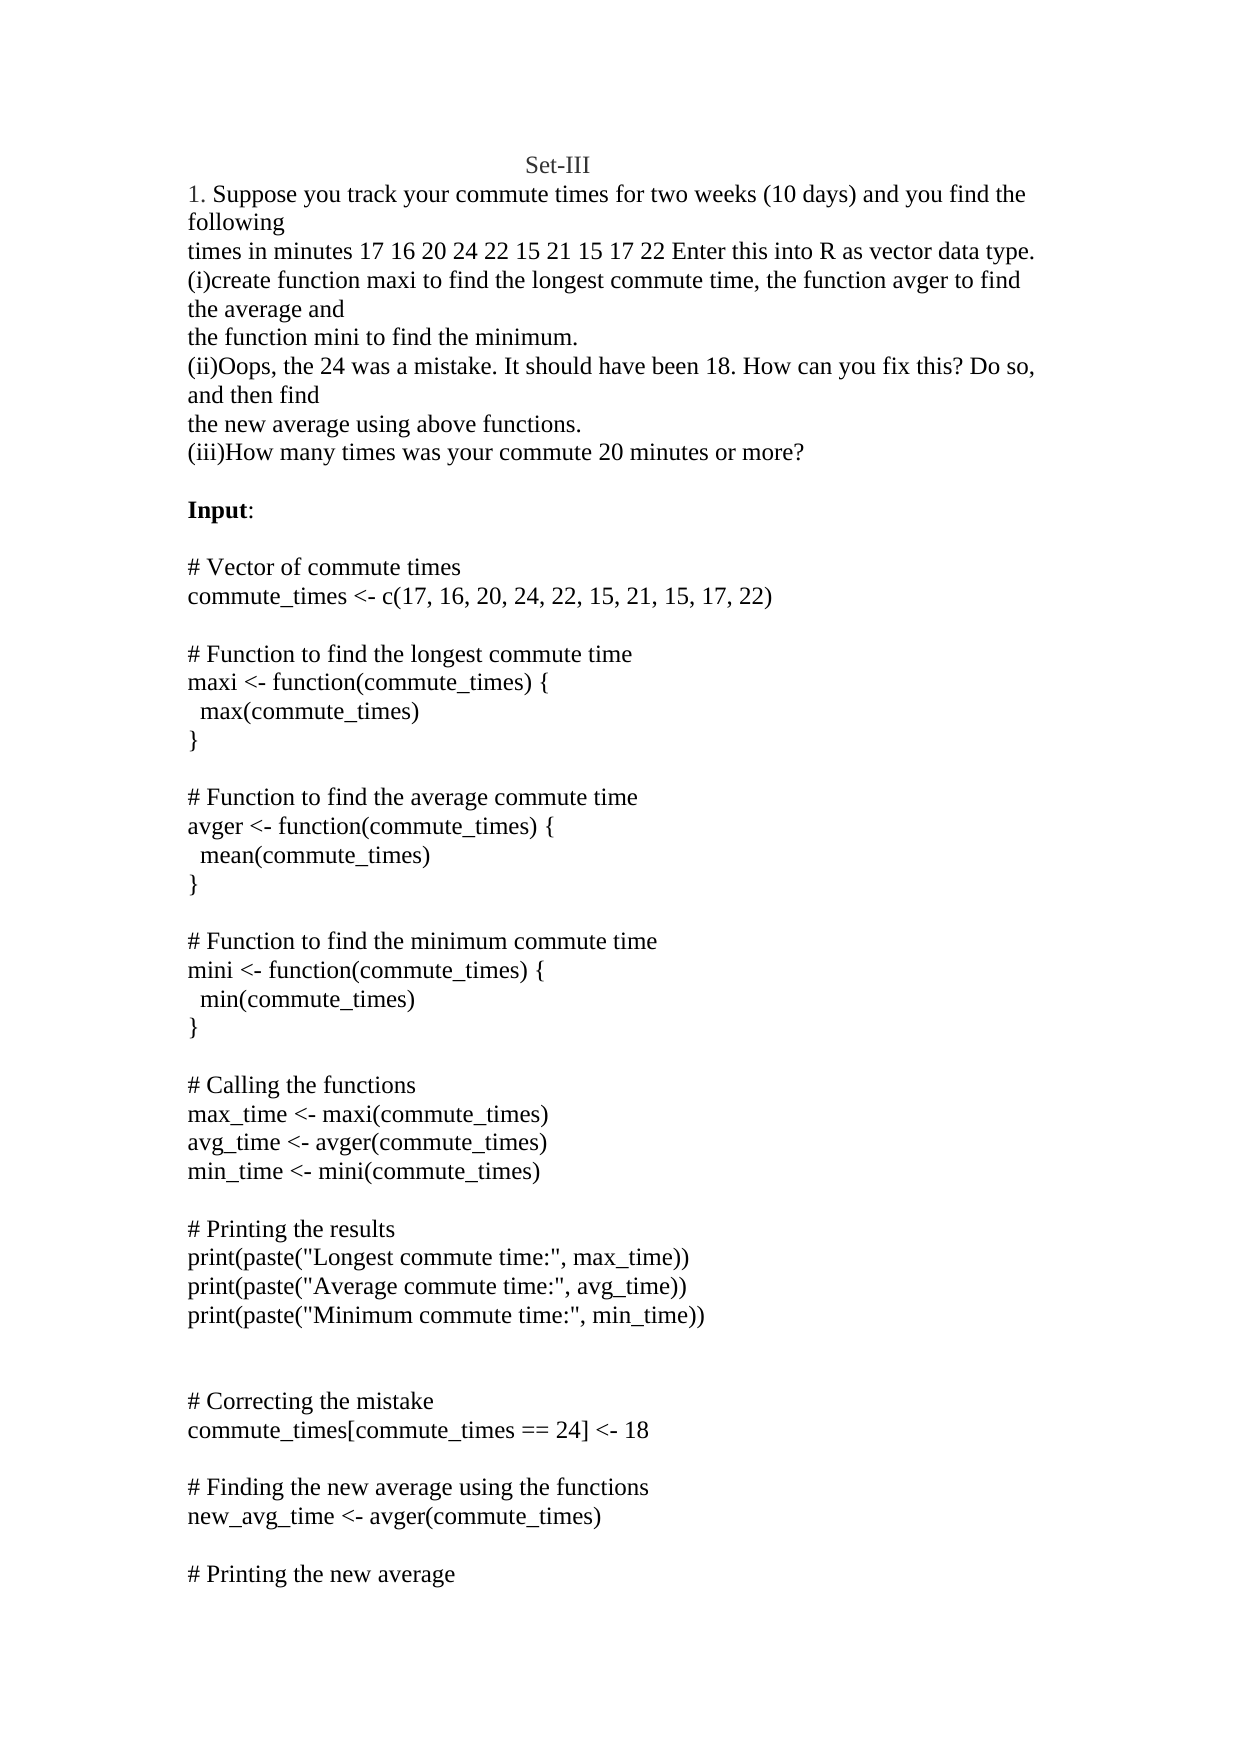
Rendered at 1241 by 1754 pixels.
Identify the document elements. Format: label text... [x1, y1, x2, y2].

text # Printing the new average [187, 1559, 1053, 1587]
text (i)create function maxi to find the longest commute time, the function avger to find the average and [187, 265, 1053, 322]
text # Function to find the average commute time [187, 782, 1053, 811]
text avg_time <- avger(commute_times) [187, 1127, 1053, 1156]
text 1. Suppose you track your commute times for two weeks (10 days) and you find the following [187, 179, 1053, 236]
text min_time <- mini(commute_times) [187, 1156, 1053, 1185]
text # Function to find the longest commute time [187, 639, 1053, 667]
text # Correcting the mistake [187, 1386, 1053, 1415]
text print(paste("Minimum commute time:", min_time)) [187, 1300, 1053, 1329]
text commute_times <- c(17, 16, 20, 24, 22, 15, 21, 15, 17, 22) [187, 581, 1053, 610]
text } [187, 725, 1053, 754]
text min(commute_times) [187, 984, 1053, 1012]
text (ii)Oops, the 24 was a mistake. It should have been 18. How can you fix this? Do so, and then find [187, 351, 1053, 409]
text mean(commute_times) [187, 840, 1053, 869]
text # Function to find the minimum commute time [187, 926, 1053, 955]
text # Vector of commute times [187, 552, 1053, 581]
text avger <- function(commute_times) { [187, 811, 1053, 840]
text # Finding the new average using the functions [187, 1472, 1053, 1501]
text } [187, 869, 1053, 897]
text Input: [187, 495, 1053, 524]
text mini <- function(commute_times) { [187, 955, 1053, 984]
text print(paste("Average commute time:", avg_time)) [187, 1271, 1053, 1300]
text # Calling the functions [187, 1070, 1053, 1099]
text Set-III [187, 150, 1053, 179]
text maxi <- function(commute_times) { [187, 667, 1053, 696]
text max_time <- maxi(commute_times) [187, 1099, 1053, 1127]
text the function mini to find the minimum. [187, 322, 1053, 351]
text # Printing the results [187, 1214, 1053, 1242]
text (iii)How many times was your commute 20 minutes or more? [187, 437, 1053, 466]
text } [187, 1012, 1053, 1041]
text print(paste("Longest commute time:", max_time)) [187, 1242, 1053, 1271]
text max(commute_times) [187, 696, 1053, 725]
text new_avg_time <- avger(commute_times) [187, 1501, 1053, 1530]
text commute_times[commute_times == 24] <- 18 [187, 1415, 1053, 1444]
text the new average using above functions. [187, 409, 1053, 437]
text times in minutes 17 16 20 24 22 15 21 15 17 22 Enter this into R as vector data type. [187, 236, 1053, 265]
